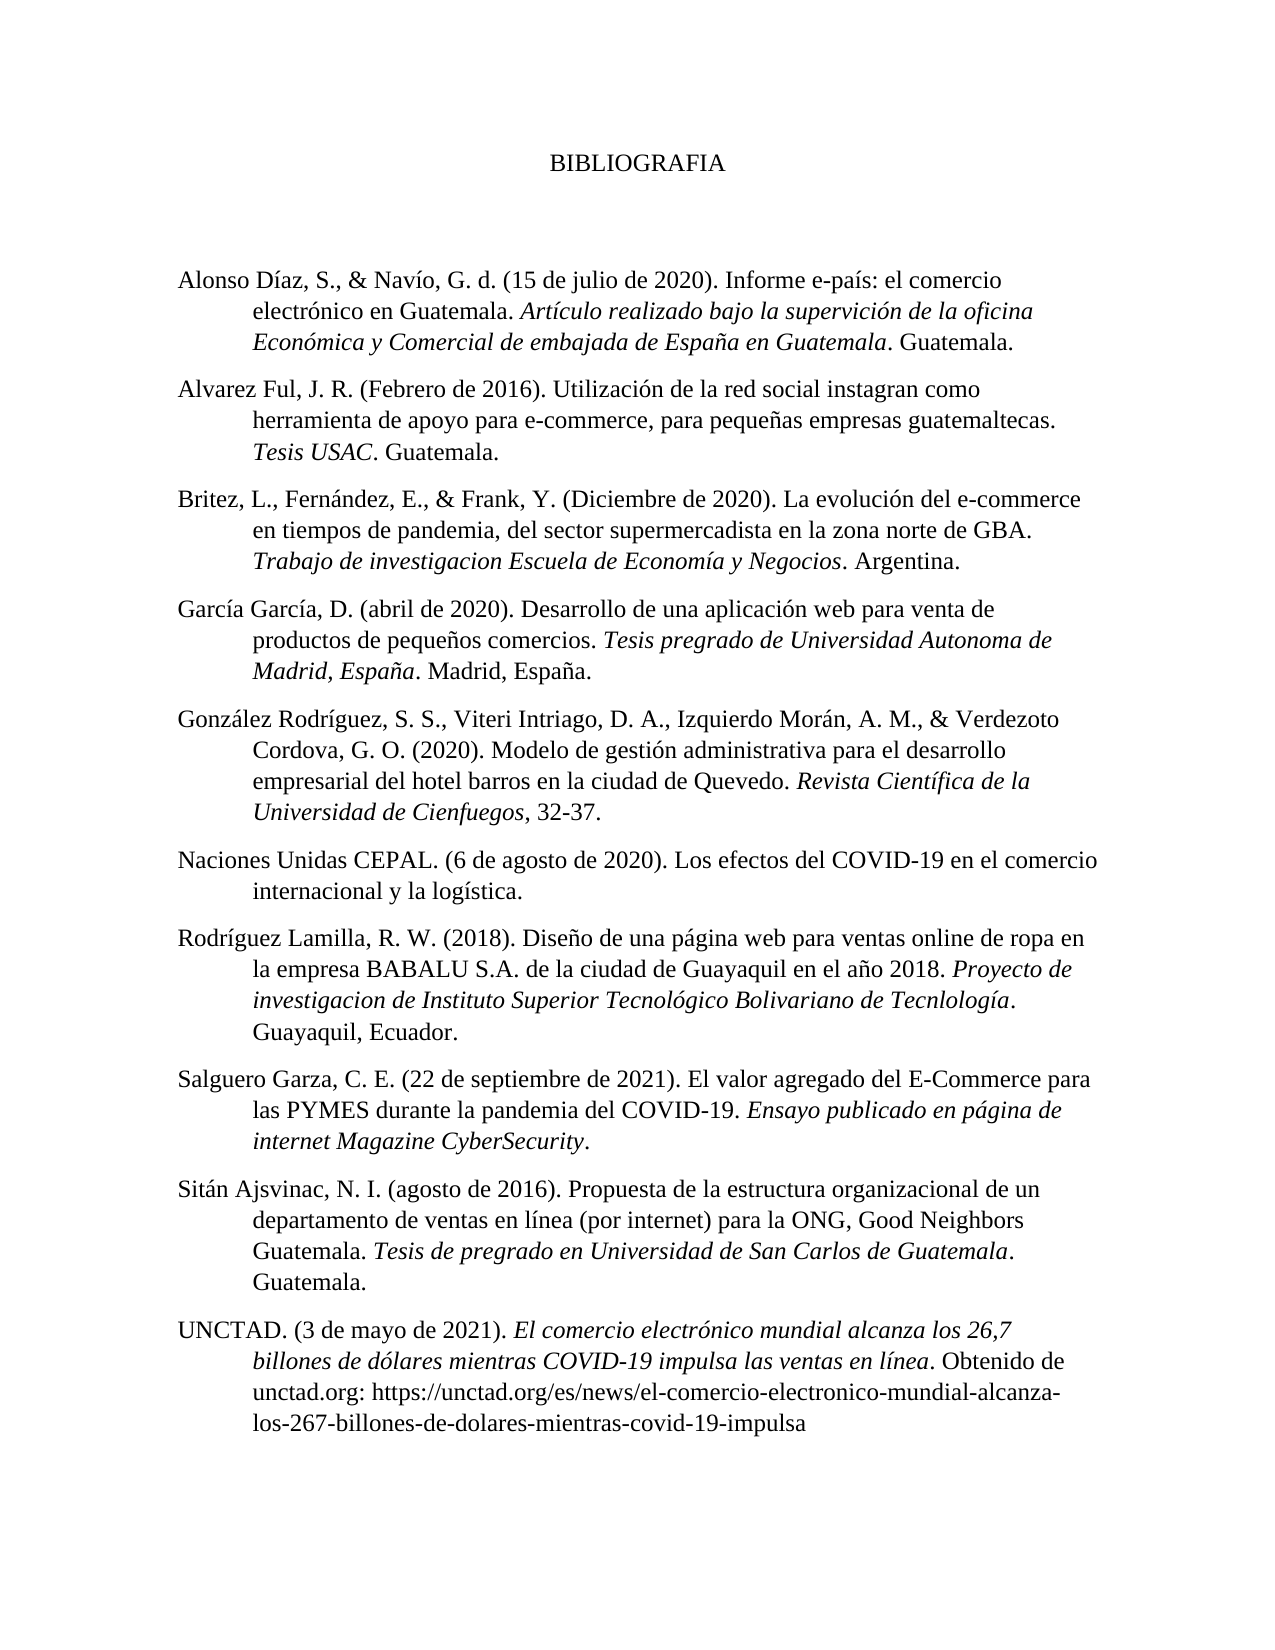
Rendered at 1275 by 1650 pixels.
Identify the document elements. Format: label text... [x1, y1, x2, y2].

text BIBLIOGRAFIA [177, 148, 1098, 176]
